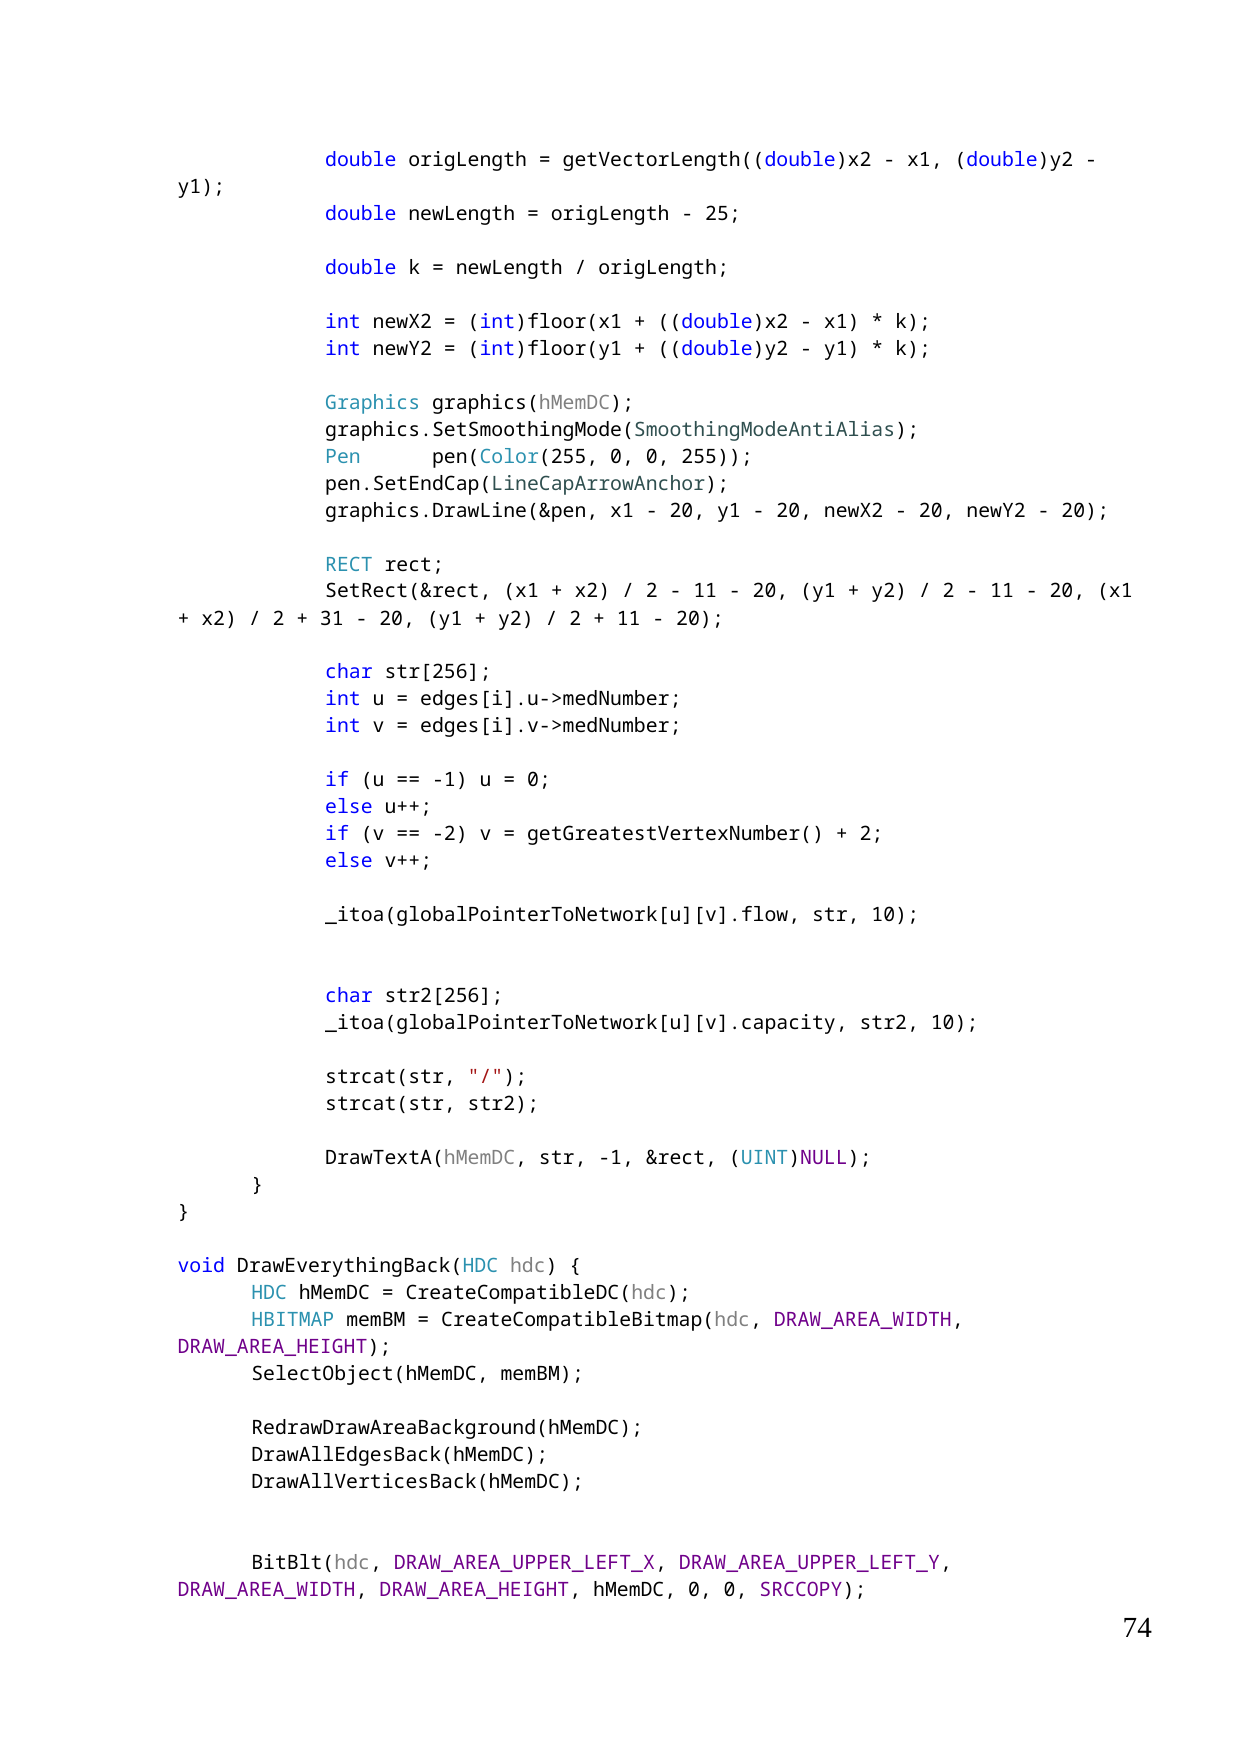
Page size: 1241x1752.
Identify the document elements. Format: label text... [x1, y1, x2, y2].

text SetRect(&rect, (x1 + x2) / 2 - 11 - 20, (y1 + y2) / 2 - 11 - 20, (x1 + x2) / 2 + 31 - 20, (y1 + y2) / 2 + 11 - 20); [177, 577, 1152, 631]
text _itoa(globalPointerToNetwork[u][v].flow, str, 10); [177, 901, 1152, 927]
text char str2[256]; [177, 981, 1152, 1008]
text double origLength = getVectorLength((double)x2 - x1, (double)y2 - y1); [177, 145, 1152, 199]
text int newY2 = (int)floor(y1 + ((double)y2 - y1) * k); [177, 334, 1152, 361]
text else u++; [177, 793, 1152, 819]
text RECT rect; [177, 550, 1152, 577]
text Graphics graphics(hMemDC); [177, 388, 1152, 415]
text Pen pen(Color(255, 0, 0, 255)); [177, 442, 1152, 469]
text graphics.DrawLine(&pen, x1 - 20, y1 - 20, newX2 - 20, newY2 - 20); [177, 496, 1152, 523]
text graphics.SetSmoothingMode(SmoothingModeAntiAlias); [177, 415, 1152, 442]
text int newX2 = (int)floor(x1 + ((double)x2 - x1) * k); [177, 307, 1152, 334]
text int u = edges[i].u->medNumber; [177, 685, 1152, 712]
text DrawTextA(hMemDC, str, -1, &rect, (UINT)NULL); [177, 1143, 1152, 1170]
text } [177, 1170, 1152, 1197]
text int v = edges[i].v->medNumber; [177, 712, 1152, 739]
text strcat(str, str2); [177, 1089, 1152, 1116]
text _itoa(globalPointerToNetwork[u][v].capacity, str2, 10); [177, 1008, 1152, 1035]
text DrawAllEdgesBack(hMemDC); [177, 1440, 1152, 1467]
text HBITMAP memBM = CreateCompatibleBitmap(hdc, DRAW_AREA_WIDTH, DRAW_AREA_HEIGHT); [177, 1305, 1152, 1359]
text double newLength = origLength - 25; [177, 199, 1152, 226]
text DrawAllVerticesBack(hMemDC); [177, 1467, 1152, 1494]
text double k = newLength / origLength; [177, 253, 1152, 280]
text RedrawDrawAreaBackground(hMemDC); [177, 1413, 1152, 1440]
text void DrawEverythingBack(HDC hdc) { [177, 1251, 1152, 1278]
text strcat(str, "/"); [177, 1062, 1152, 1089]
text } [177, 1197, 1152, 1224]
text SelectObject(hMemDC, memBM); [177, 1359, 1152, 1386]
text pen.SetEndCap(LineCapArrowAnchor); [177, 469, 1152, 496]
text if (v == -2) v = getGreatestVertexNumber() + 2; [177, 819, 1152, 847]
text HDC hMemDC = CreateCompatibleDC(hdc); [177, 1278, 1152, 1305]
text if (u == -1) u = 0; [177, 766, 1152, 793]
text else v++; [177, 847, 1152, 873]
text BitBlt(hdc, DRAW_AREA_UPPER_LEFT_X, DRAW_AREA_UPPER_LEFT_Y, DRAW_AREA_WIDTH, DRAW_AREA_HEIGHT, hMemDC, 0, 0, SRCCOPY); [177, 1548, 1152, 1602]
text char str[256]; [177, 658, 1152, 685]
